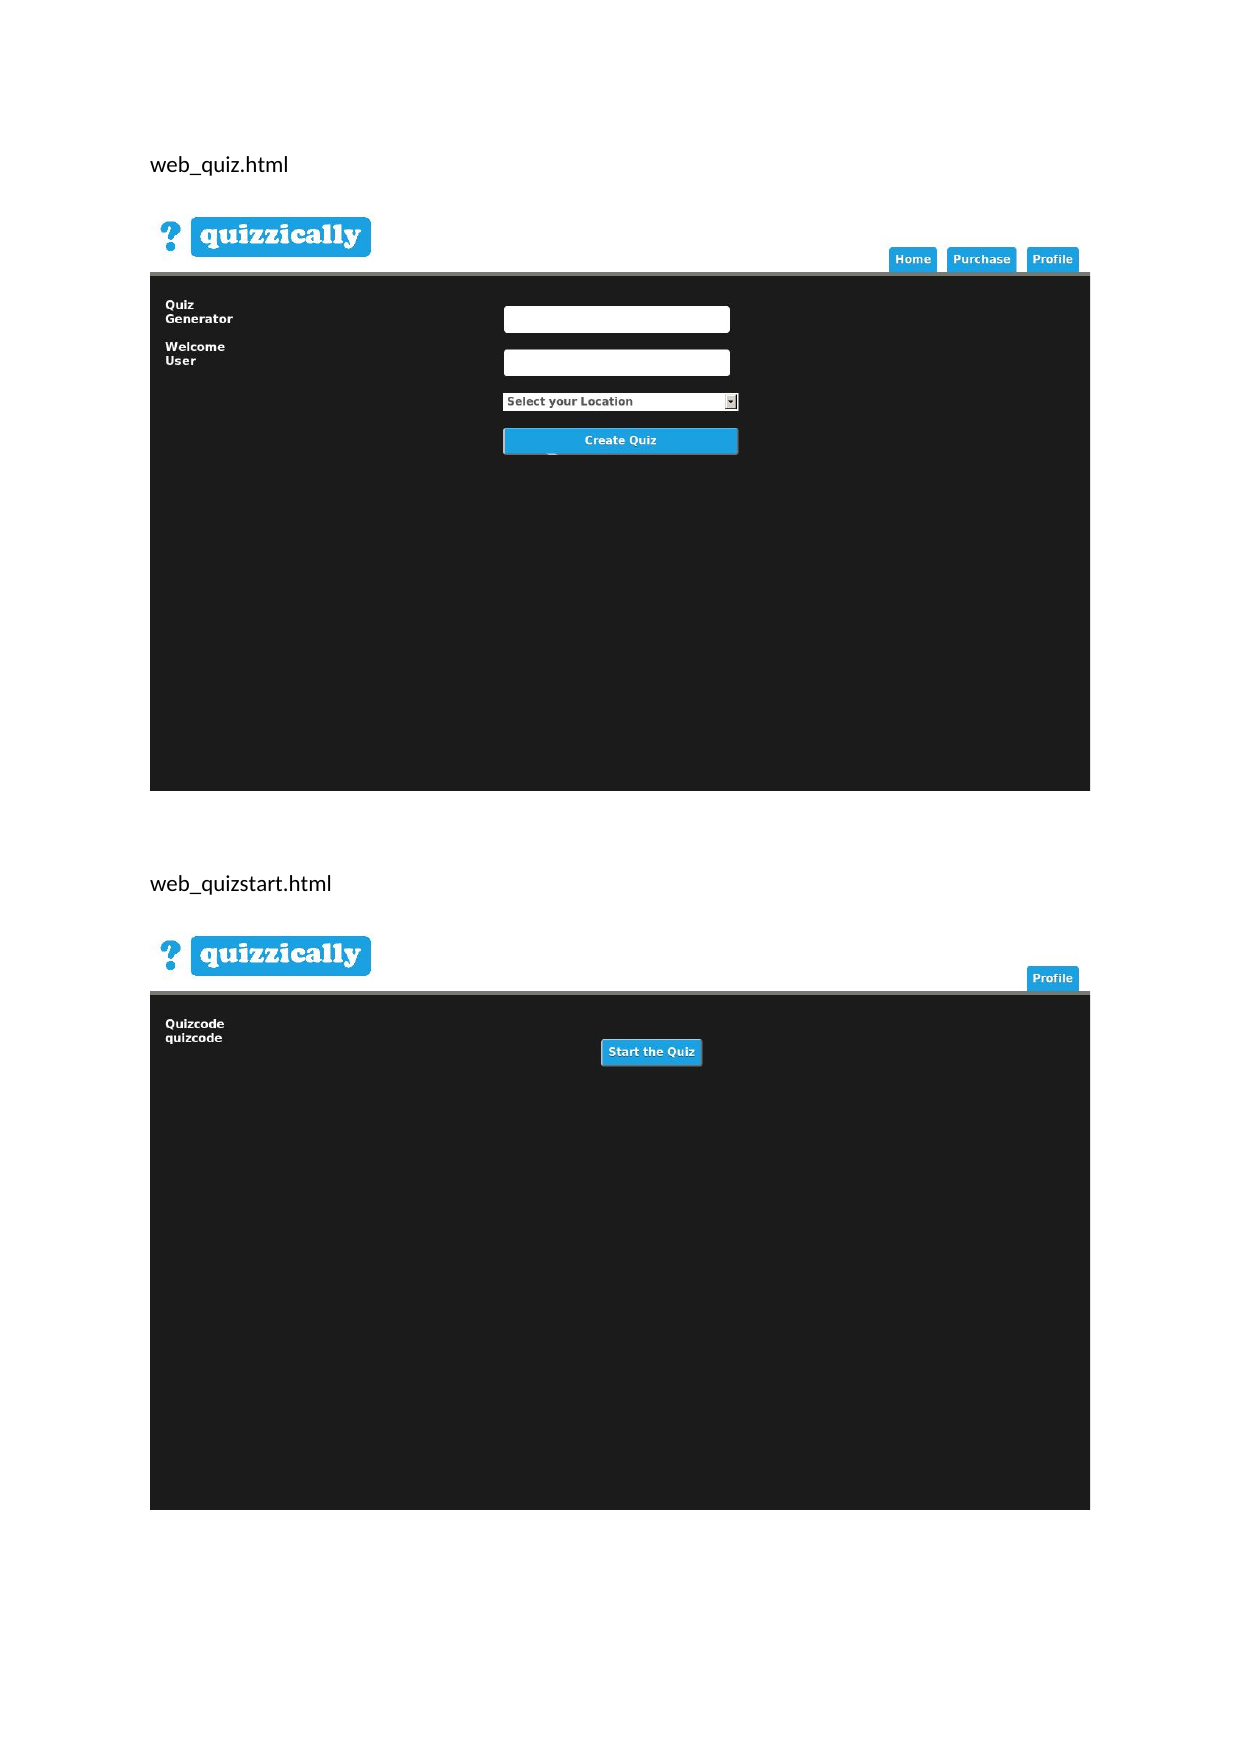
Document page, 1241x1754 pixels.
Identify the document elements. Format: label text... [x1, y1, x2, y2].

text web_quizstart.html [150, 869, 1090, 897]
text web_quiz.html [150, 150, 1090, 178]
picture [150, 203, 1091, 791]
picture [150, 921, 1091, 1510]
